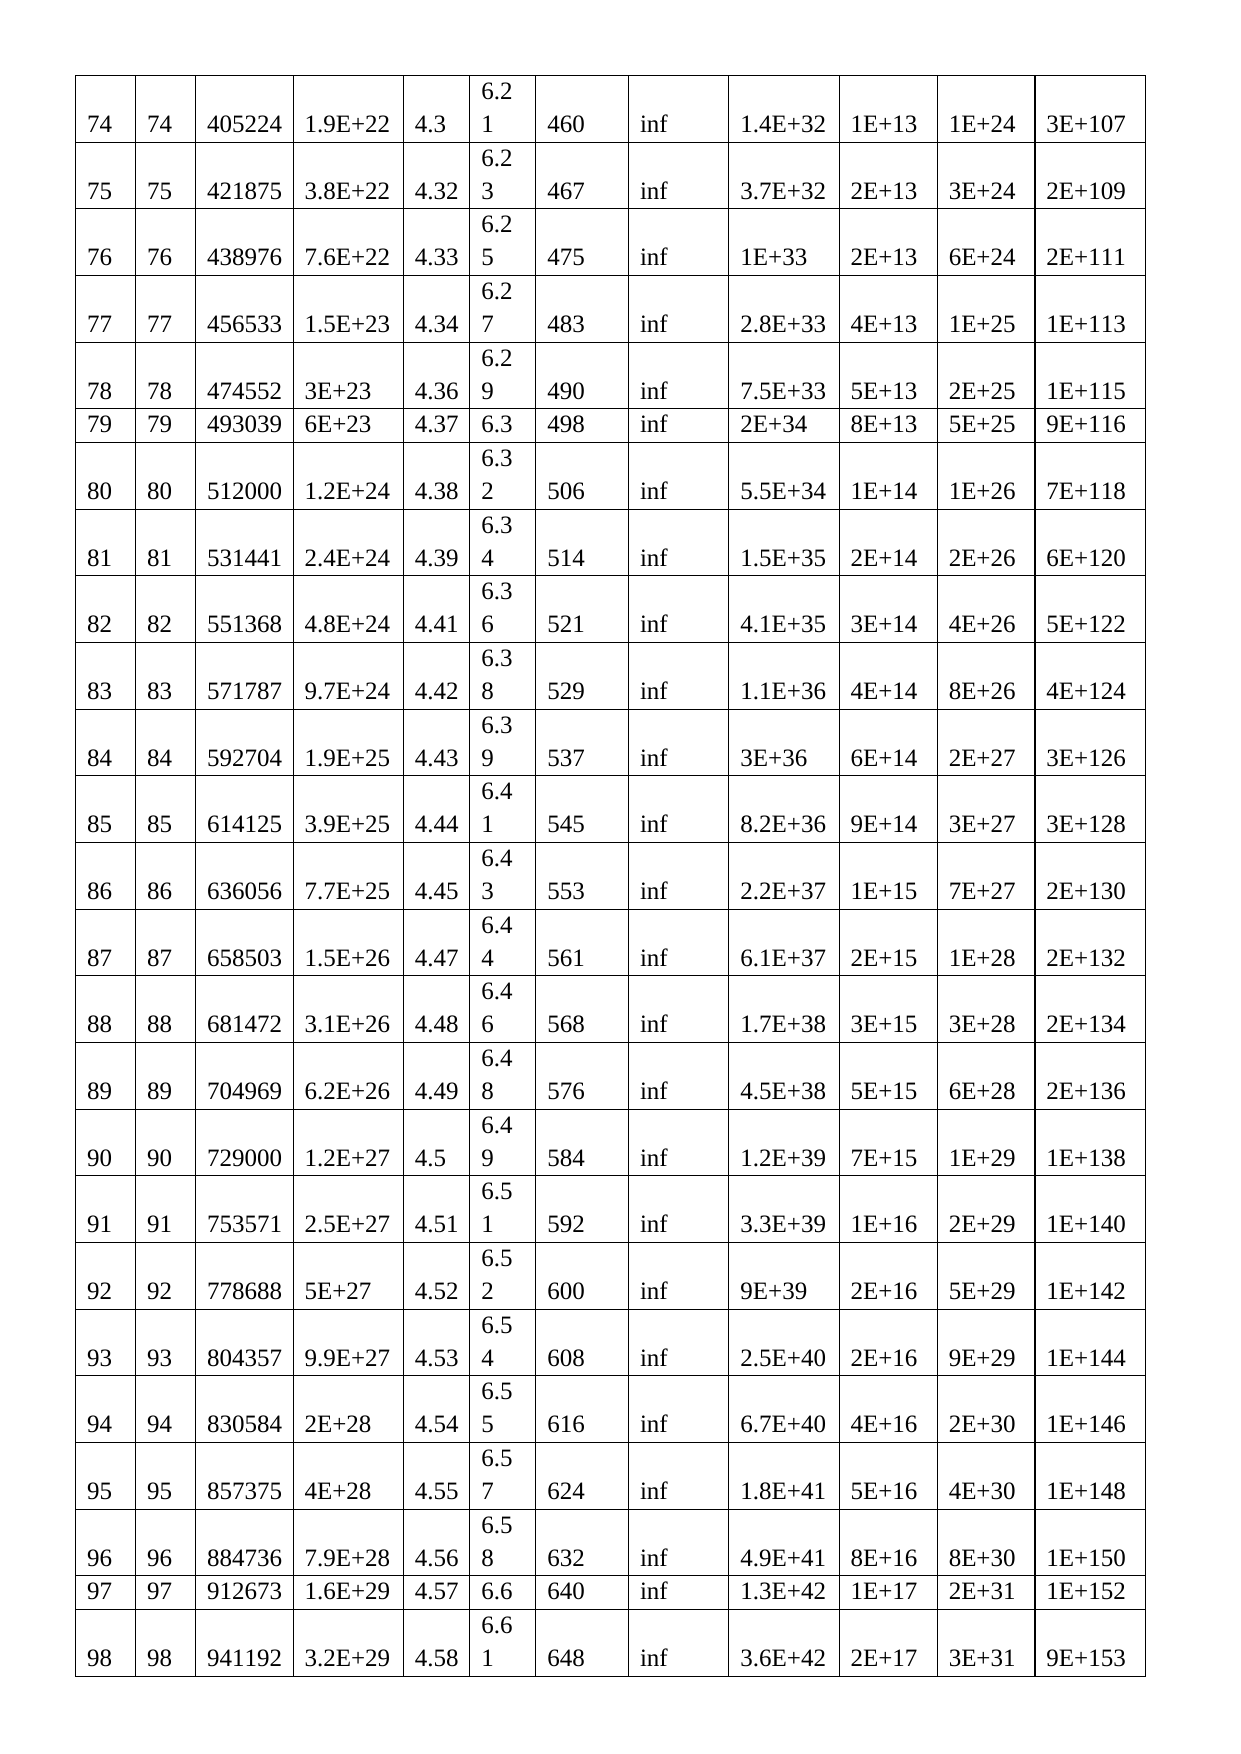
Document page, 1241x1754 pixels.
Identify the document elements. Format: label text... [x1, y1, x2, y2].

table_cell 4.1E+35 [729, 576, 839, 642]
table_cell 75 [136, 143, 195, 208]
table_cell 6.48 [470, 1043, 535, 1109]
table_cell 1.2E+24 [294, 443, 403, 509]
table_cell 85 [76, 776, 135, 842]
table_cell 79 [76, 409, 135, 442]
table_cell 6.21 [470, 76, 535, 142]
table_cell 941192 [196, 1610, 293, 1676]
table_cell 3E+28 [938, 976, 1034, 1042]
table_cell 76 [76, 209, 135, 275]
table_cell 5E+15 [840, 1043, 937, 1109]
table_cell 4.36 [404, 343, 469, 408]
table_cell 6.36 [470, 576, 535, 642]
table_cell 5E+27 [294, 1243, 403, 1309]
table_cell inf [629, 1043, 728, 1109]
table_cell 553 [536, 843, 628, 909]
table_cell 592 [536, 1176, 628, 1242]
table_cell 3E+107 [1036, 76, 1145, 142]
table_cell 483 [536, 276, 628, 342]
table_cell 3E+14 [840, 576, 937, 642]
table_cell 531441 [196, 510, 293, 575]
table_cell 1E+29 [938, 1110, 1034, 1175]
table_cell 84 [136, 710, 195, 775]
table_cell 529 [536, 643, 628, 709]
table_cell 4.55 [404, 1443, 469, 1509]
table_cell 6.58 [470, 1510, 535, 1575]
table_cell 1E+17 [840, 1576, 937, 1609]
table_cell 1E+115 [1036, 343, 1145, 408]
table_cell 8E+26 [938, 643, 1034, 709]
table_cell 3E+31 [938, 1610, 1034, 1676]
table_cell 9E+39 [729, 1243, 839, 1309]
table_cell 1E+26 [938, 443, 1034, 509]
table_cell 3E+27 [938, 776, 1034, 842]
table_cell 830584 [196, 1376, 293, 1442]
table_cell 80 [76, 443, 135, 509]
table_cell 1E+148 [1036, 1443, 1145, 1509]
table_cell 6.1E+37 [729, 910, 839, 975]
table_cell 4.42 [404, 643, 469, 709]
table_cell 753571 [196, 1176, 293, 1242]
table_cell 1.2E+27 [294, 1110, 403, 1175]
table_cell 6E+24 [938, 209, 1034, 275]
table_cell 4.33 [404, 209, 469, 275]
table_cell 4.45 [404, 843, 469, 909]
table_cell 2E+17 [840, 1610, 937, 1676]
table_cell 648 [536, 1610, 628, 1676]
table_cell 96 [76, 1510, 135, 1575]
table_cell 6.43 [470, 843, 535, 909]
table_cell 9E+14 [840, 776, 937, 842]
table_cell 5E+122 [1036, 576, 1145, 642]
table_cell 5E+16 [840, 1443, 937, 1509]
table_cell 3E+128 [1036, 776, 1145, 842]
table_cell 6.44 [470, 910, 535, 975]
table_cell 6.46 [470, 976, 535, 1042]
table_cell 729000 [196, 1110, 293, 1175]
table_cell 568 [536, 976, 628, 1042]
table_cell inf [629, 343, 728, 408]
table_cell 6.32 [470, 443, 535, 509]
table_cell 545 [536, 776, 628, 842]
table_cell 2E+25 [938, 343, 1034, 408]
table_cell 74 [76, 76, 135, 142]
table_cell 7.5E+33 [729, 343, 839, 408]
table_cell 97 [136, 1576, 195, 1609]
table_cell 77 [136, 276, 195, 342]
table_cell 88 [136, 976, 195, 1042]
table_cell 614125 [196, 776, 293, 842]
table_cell 7E+15 [840, 1110, 937, 1175]
table_cell inf [629, 1610, 728, 1676]
table_cell 1.2E+39 [729, 1110, 839, 1175]
table_cell 912673 [196, 1576, 293, 1609]
table_cell 6.49 [470, 1110, 535, 1175]
table_cell 616 [536, 1376, 628, 1442]
table_cell 4.37 [404, 409, 469, 442]
table_cell 7.9E+28 [294, 1510, 403, 1575]
table_cell 1.5E+26 [294, 910, 403, 975]
table_cell 2E+31 [938, 1576, 1034, 1609]
table_cell 4.52 [404, 1243, 469, 1309]
table_cell 3E+15 [840, 976, 937, 1042]
table_cell 421875 [196, 143, 293, 208]
table_cell 4.8E+24 [294, 576, 403, 642]
table_cell 1E+16 [840, 1176, 937, 1242]
table_cell 2E+16 [840, 1243, 937, 1309]
table_cell 6.54 [470, 1310, 535, 1375]
table_cell 551368 [196, 576, 293, 642]
table_cell 592704 [196, 710, 293, 775]
table_cell 6.38 [470, 643, 535, 709]
table_cell 86 [136, 843, 195, 909]
table_cell 405224 [196, 76, 293, 142]
table_cell 2E+15 [840, 910, 937, 975]
table_cell 2.8E+33 [729, 276, 839, 342]
table_cell 2E+13 [840, 143, 937, 208]
table_cell 804357 [196, 1310, 293, 1375]
table_cell 6.23 [470, 143, 535, 208]
table_cell 82 [76, 576, 135, 642]
table_cell 1.9E+22 [294, 76, 403, 142]
table_cell 4E+28 [294, 1443, 403, 1509]
table_cell 2.5E+40 [729, 1310, 839, 1375]
table_cell 5.5E+34 [729, 443, 839, 509]
table_cell 1E+138 [1036, 1110, 1145, 1175]
table_cell 6.27 [470, 276, 535, 342]
table_cell 608 [536, 1310, 628, 1375]
table_cell 4.32 [404, 143, 469, 208]
table_cell 1E+142 [1036, 1243, 1145, 1309]
table_cell 4.44 [404, 776, 469, 842]
table_cell inf [629, 976, 728, 1042]
table_cell 82 [136, 576, 195, 642]
table_cell 6E+14 [840, 710, 937, 775]
table_cell inf [629, 76, 728, 142]
table_cell 537 [536, 710, 628, 775]
table_cell 1E+144 [1036, 1310, 1145, 1375]
table_cell 514 [536, 510, 628, 575]
table_cell 4.5 [404, 1110, 469, 1175]
table_cell 3.6E+42 [729, 1610, 839, 1676]
table_cell 5E+25 [938, 409, 1034, 442]
table_cell 98 [136, 1610, 195, 1676]
table_cell 5E+29 [938, 1243, 1034, 1309]
table_cell 87 [136, 910, 195, 975]
table_cell 4.5E+38 [729, 1043, 839, 1109]
table_cell 2E+29 [938, 1176, 1034, 1242]
table_cell 2E+136 [1036, 1043, 1145, 1109]
table_cell 6.34 [470, 510, 535, 575]
table_cell 2E+13 [840, 209, 937, 275]
table_cell 1E+140 [1036, 1176, 1145, 1242]
table_cell 636056 [196, 843, 293, 909]
table_cell 4.41 [404, 576, 469, 642]
table_cell 89 [136, 1043, 195, 1109]
table_cell 79 [136, 409, 195, 442]
table_cell 6.57 [470, 1443, 535, 1509]
table_cell 4E+30 [938, 1443, 1034, 1509]
table_cell 78 [136, 343, 195, 408]
table_cell 90 [136, 1110, 195, 1175]
table_cell 456533 [196, 276, 293, 342]
table_cell 96 [136, 1510, 195, 1575]
table_cell 3.3E+39 [729, 1176, 839, 1242]
table_cell 6.51 [470, 1176, 535, 1242]
table_cell 4.57 [404, 1576, 469, 1609]
table_cell 1.9E+25 [294, 710, 403, 775]
table_cell 2E+109 [1036, 143, 1145, 208]
table_cell 3E+23 [294, 343, 403, 408]
table_cell 88 [76, 976, 135, 1042]
table_cell 704969 [196, 1043, 293, 1109]
table_cell 778688 [196, 1243, 293, 1309]
table_cell inf [629, 710, 728, 775]
table_cell inf [629, 276, 728, 342]
table_cell inf [629, 1176, 728, 1242]
table_cell 8E+30 [938, 1510, 1034, 1575]
table_cell 584 [536, 1110, 628, 1175]
table_cell 1E+13 [840, 76, 937, 142]
table_cell 1E+24 [938, 76, 1034, 142]
table_cell 438976 [196, 209, 293, 275]
table_cell 3.2E+29 [294, 1610, 403, 1676]
table_cell 1E+14 [840, 443, 937, 509]
table_cell 561 [536, 910, 628, 975]
table_cell 6.41 [470, 776, 535, 842]
table_cell 9E+153 [1036, 1610, 1145, 1676]
table_cell 91 [76, 1176, 135, 1242]
table_cell 4.54 [404, 1376, 469, 1442]
table_cell 92 [136, 1243, 195, 1309]
table_cell 78 [76, 343, 135, 408]
table_cell 7E+27 [938, 843, 1034, 909]
table_cell 857375 [196, 1443, 293, 1509]
table_cell 681472 [196, 976, 293, 1042]
table_cell inf [629, 576, 728, 642]
table_cell 3.8E+22 [294, 143, 403, 208]
table_cell 6.52 [470, 1243, 535, 1309]
table_cell 87 [76, 910, 135, 975]
table_cell 1E+33 [729, 209, 839, 275]
table_cell 1.7E+38 [729, 976, 839, 1042]
table_cell 6.2E+26 [294, 1043, 403, 1109]
table_cell 4E+16 [840, 1376, 937, 1442]
table_cell 93 [76, 1310, 135, 1375]
table_cell inf [629, 1243, 728, 1309]
table_cell 2E+16 [840, 1310, 937, 1375]
table_cell 1E+152 [1036, 1576, 1145, 1609]
table_cell 632 [536, 1510, 628, 1575]
table_cell 7.7E+25 [294, 843, 403, 909]
table_cell inf [629, 643, 728, 709]
table_cell 6E+28 [938, 1043, 1034, 1109]
table_cell 576 [536, 1043, 628, 1109]
table_cell 8E+13 [840, 409, 937, 442]
table_cell 4.38 [404, 443, 469, 509]
table_cell 9E+116 [1036, 409, 1145, 442]
table_cell 2E+34 [729, 409, 839, 442]
table_cell 95 [76, 1443, 135, 1509]
table_cell inf [629, 1510, 728, 1575]
table_cell inf [629, 443, 728, 509]
table_cell 4.49 [404, 1043, 469, 1109]
table_cell 4.3 [404, 76, 469, 142]
table_cell 1E+25 [938, 276, 1034, 342]
table_cell 521 [536, 576, 628, 642]
table_cell 95 [136, 1443, 195, 1509]
table_cell 81 [76, 510, 135, 575]
table_cell 9.9E+27 [294, 1310, 403, 1375]
table_cell 1E+28 [938, 910, 1034, 975]
table_cell 6.61 [470, 1610, 535, 1676]
table_cell 94 [136, 1376, 195, 1442]
table_cell 4.58 [404, 1610, 469, 1676]
table_cell 4.43 [404, 710, 469, 775]
table_cell 6E+23 [294, 409, 403, 442]
table_cell inf [629, 776, 728, 842]
table_cell 2E+132 [1036, 910, 1145, 975]
table_cell 4E+124 [1036, 643, 1145, 709]
table_cell 80 [136, 443, 195, 509]
table_cell inf [629, 143, 728, 208]
table_cell 6.25 [470, 209, 535, 275]
table_cell 90 [76, 1110, 135, 1175]
table_cell inf [629, 1443, 728, 1509]
table_cell 1.5E+35 [729, 510, 839, 575]
table_cell inf [629, 1376, 728, 1442]
table_cell 77 [76, 276, 135, 342]
table_cell 2E+14 [840, 510, 937, 575]
table_cell 89 [76, 1043, 135, 1109]
table_cell 658503 [196, 910, 293, 975]
table_cell 490 [536, 343, 628, 408]
table_cell 4E+26 [938, 576, 1034, 642]
table_cell 6.39 [470, 710, 535, 775]
table_cell 8.2E+36 [729, 776, 839, 842]
table_cell 640 [536, 1576, 628, 1609]
table_cell 2.4E+24 [294, 510, 403, 575]
table_cell 1.3E+42 [729, 1576, 839, 1609]
table_cell 75 [76, 143, 135, 208]
table_cell 5E+13 [840, 343, 937, 408]
table_cell 7E+118 [1036, 443, 1145, 509]
table_cell 4.34 [404, 276, 469, 342]
table_cell 4.51 [404, 1176, 469, 1242]
table_cell 91 [136, 1176, 195, 1242]
table_cell 3E+126 [1036, 710, 1145, 775]
table_cell 2E+28 [294, 1376, 403, 1442]
table_cell 7.6E+22 [294, 209, 403, 275]
table_cell 3.9E+25 [294, 776, 403, 842]
table_cell 2E+30 [938, 1376, 1034, 1442]
table_cell 1E+113 [1036, 276, 1145, 342]
table_cell 1E+15 [840, 843, 937, 909]
table_cell 3.7E+32 [729, 143, 839, 208]
table_cell 6E+120 [1036, 510, 1145, 575]
table_cell 1.5E+23 [294, 276, 403, 342]
table_cell 4.56 [404, 1510, 469, 1575]
table_cell 9.7E+24 [294, 643, 403, 709]
table_cell 83 [136, 643, 195, 709]
table_cell 4.48 [404, 976, 469, 1042]
table_cell 6.7E+40 [729, 1376, 839, 1442]
table_cell 1.8E+41 [729, 1443, 839, 1509]
table_cell 97 [76, 1576, 135, 1609]
table_cell 3.1E+26 [294, 976, 403, 1042]
table_cell inf [629, 1576, 728, 1609]
table_cell 6.3 [470, 409, 535, 442]
table_cell 600 [536, 1243, 628, 1309]
table_cell 4.53 [404, 1310, 469, 1375]
table_cell 2E+134 [1036, 976, 1145, 1042]
table_cell 3E+36 [729, 710, 839, 775]
table_cell 2E+111 [1036, 209, 1145, 275]
table_cell inf [629, 910, 728, 975]
table_cell 4.47 [404, 910, 469, 975]
table_cell 92 [76, 1243, 135, 1309]
table_cell 2.5E+27 [294, 1176, 403, 1242]
table_cell 1.1E+36 [729, 643, 839, 709]
table_cell 4.39 [404, 510, 469, 575]
table_cell 474552 [196, 343, 293, 408]
table_cell 475 [536, 209, 628, 275]
table_cell 86 [76, 843, 135, 909]
table_cell 74 [136, 76, 195, 142]
table_cell 2E+26 [938, 510, 1034, 575]
table_cell 512000 [196, 443, 293, 509]
table_cell 6.6 [470, 1576, 535, 1609]
table_cell inf [629, 843, 728, 909]
table_cell 9E+29 [938, 1310, 1034, 1375]
table_cell 1E+146 [1036, 1376, 1145, 1442]
table_cell inf [629, 409, 728, 442]
table_cell 506 [536, 443, 628, 509]
table_cell 76 [136, 209, 195, 275]
table_cell 1E+150 [1036, 1510, 1145, 1575]
table_cell 93 [136, 1310, 195, 1375]
table_cell 4.9E+41 [729, 1510, 839, 1575]
table_cell inf [629, 1310, 728, 1375]
table_cell 94 [76, 1376, 135, 1442]
table_cell inf [629, 209, 728, 275]
table_cell 1.4E+32 [729, 76, 839, 142]
table_cell 571787 [196, 643, 293, 709]
table_cell 2E+27 [938, 710, 1034, 775]
table_cell 84 [76, 710, 135, 775]
table_cell 2.2E+37 [729, 843, 839, 909]
table_cell inf [629, 1110, 728, 1175]
table_cell 6.29 [470, 343, 535, 408]
table_cell inf [629, 510, 728, 575]
table_cell 4E+13 [840, 276, 937, 342]
table_cell 884736 [196, 1510, 293, 1575]
table_cell 2E+130 [1036, 843, 1145, 909]
table_cell 493039 [196, 409, 293, 442]
table_cell 6.55 [470, 1376, 535, 1442]
table_cell 460 [536, 76, 628, 142]
table_cell 624 [536, 1443, 628, 1509]
table_cell 83 [76, 643, 135, 709]
table_cell 81 [136, 510, 195, 575]
table_cell 3E+24 [938, 143, 1034, 208]
table_cell 85 [136, 776, 195, 842]
table_cell 1.6E+29 [294, 1576, 403, 1609]
table_cell 467 [536, 143, 628, 208]
table_cell 4E+14 [840, 643, 937, 709]
table_cell 8E+16 [840, 1510, 937, 1575]
table_cell 498 [536, 409, 628, 442]
table_cell 98 [76, 1610, 135, 1676]
